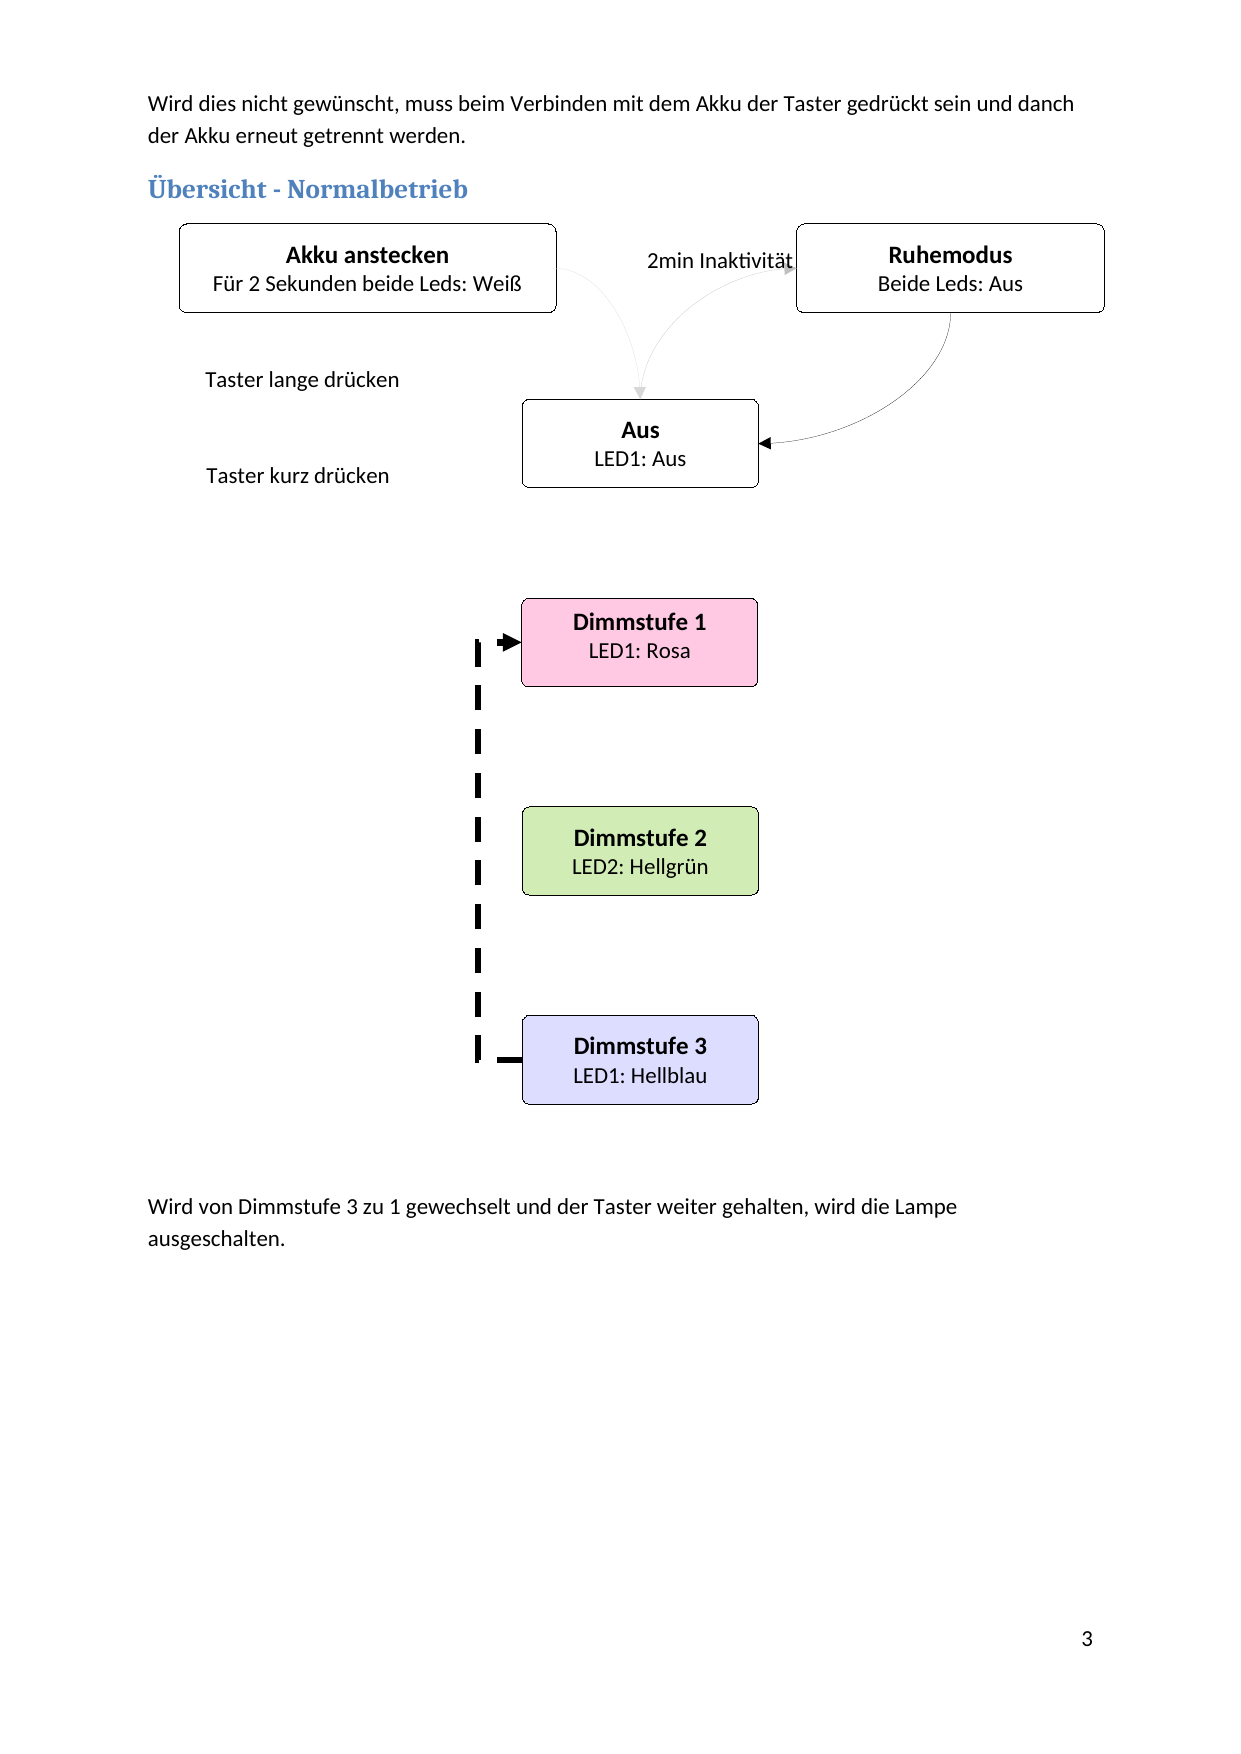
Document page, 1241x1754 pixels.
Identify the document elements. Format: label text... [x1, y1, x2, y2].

subtitle Übersicht - Normalbetrieb [148, 174, 1092, 205]
text Wird von Dimmstufe 3 zu 1 gewechselt und der Taster weiter gehalten, wird die Lampe ausgeschalten. [148, 1192, 1092, 1252]
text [148, 89, 1092, 149]
